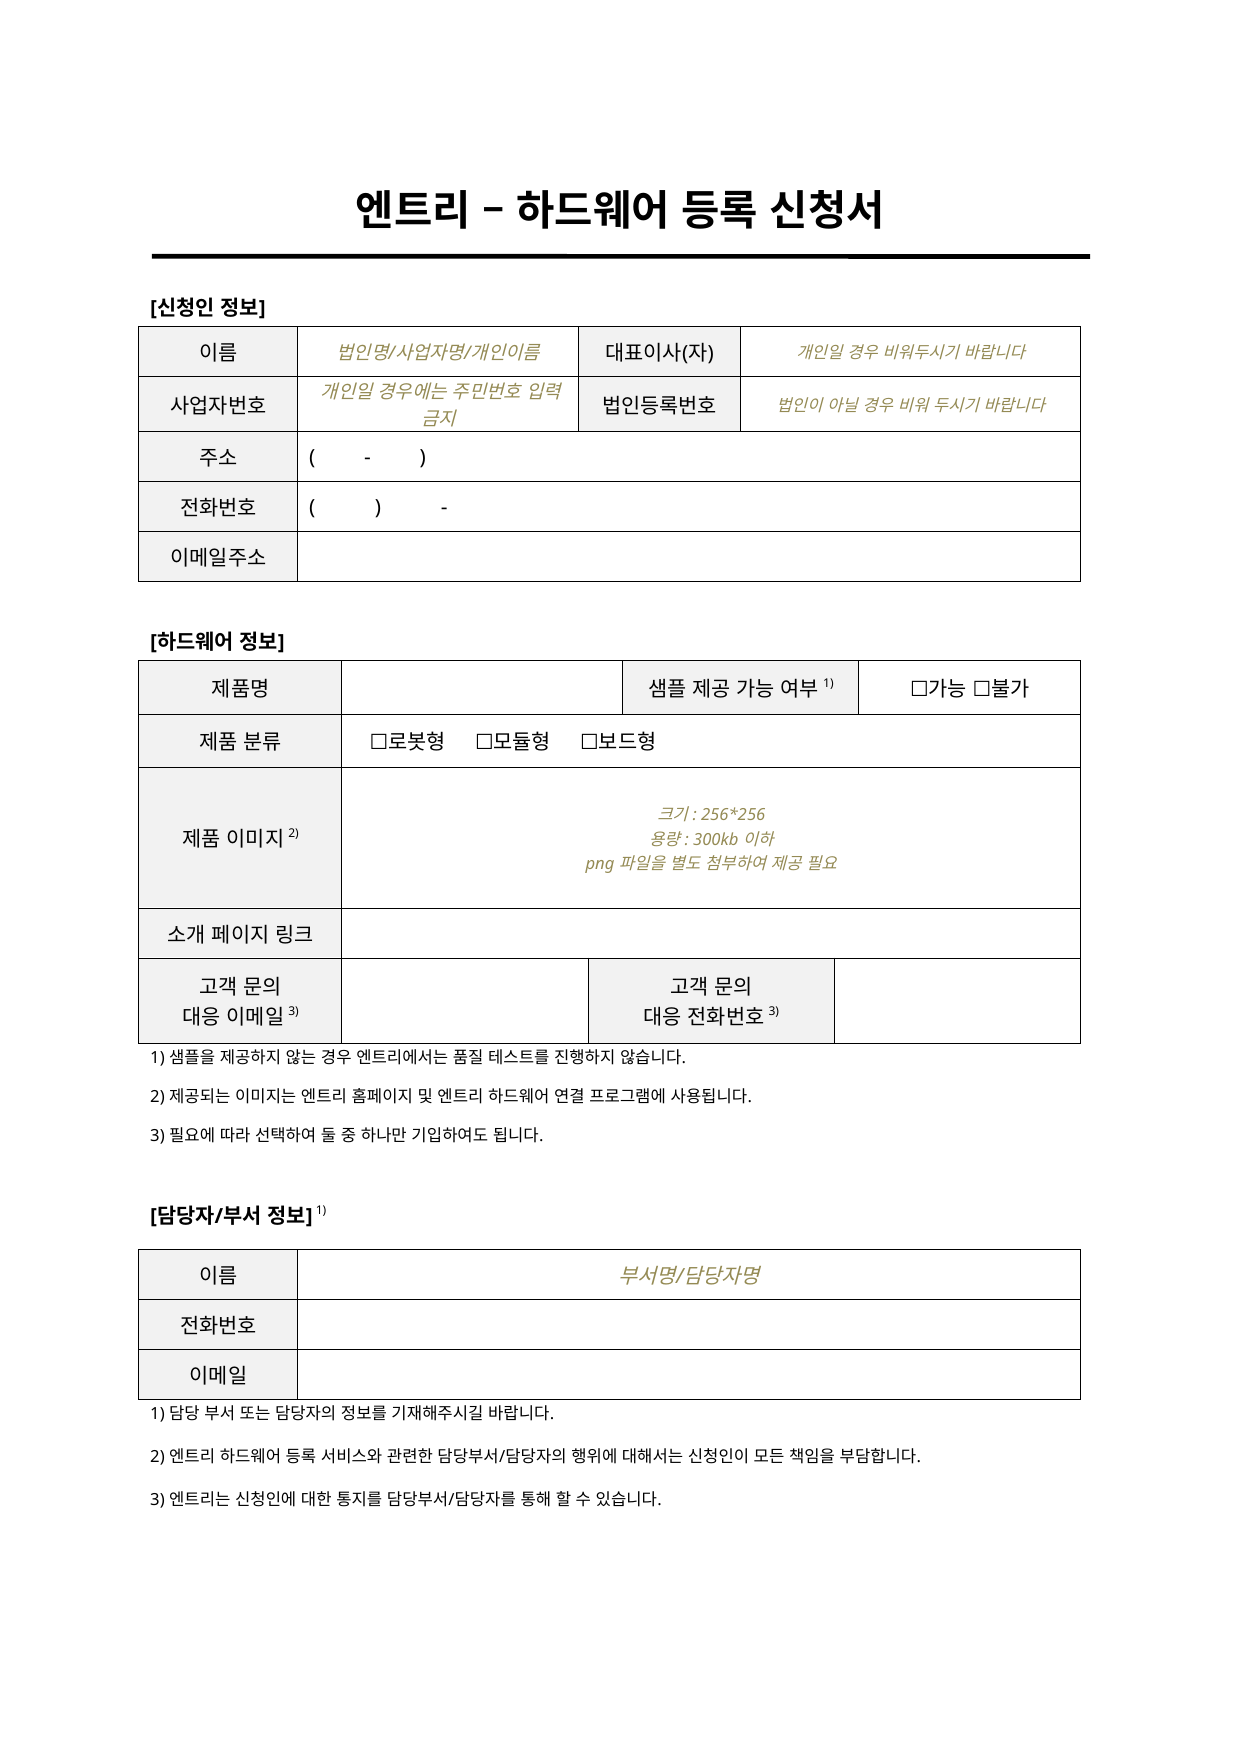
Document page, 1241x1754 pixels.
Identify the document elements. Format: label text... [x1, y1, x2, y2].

table_cell 전화번호 [139, 482, 297, 531]
table_cell ☐로봇형 ☐모듈형 ☐보드형 [342, 715, 1080, 767]
text [신청인 정보] [150, 291, 1090, 321]
table_cell 법인등록번호 [579, 377, 740, 431]
text 2) 제공되는 이미지는 엔트리 홈페이지 및 엔트리 하드웨어 연결 프로그램에 사용됩니다. [150, 1083, 1090, 1107]
table_header 개인일 경우 비워두시기 바랍니다 [741, 327, 1080, 376]
table_header ☐가능 ☐불가 [859, 661, 1080, 714]
table_cell 전화번호 [139, 1300, 297, 1349]
table_header 제품명 [139, 661, 341, 714]
text 3) 필요에 따라 선택하여 둘 중 하나만 기입하여도 됩니다. [150, 1122, 1090, 1147]
text [담당자/부서 정보] 1) [150, 1199, 1090, 1229]
table_cell 고객 문의 대응 이메일3) [139, 959, 341, 1043]
table_cell 이메일주소 [139, 532, 297, 581]
table_header 이름 [139, 327, 297, 376]
table_cell [342, 909, 1080, 957]
table_cell [298, 532, 1080, 581]
table_cell ( - ) [298, 432, 1080, 481]
table_cell ( ) - [298, 482, 1080, 531]
table_cell 제품 이미지2) [139, 768, 341, 907]
table_header 법인명/사업자명/개인이름 [298, 327, 578, 376]
table_cell 사업자번호 [139, 377, 297, 431]
table_header 부서명/담당자명 [298, 1250, 1080, 1299]
table_cell 고객 문의 대응 전화번호3) [589, 959, 834, 1043]
table_header [342, 661, 622, 714]
table_cell [298, 1300, 1080, 1349]
text 1) 샘플을 제공하지 않는 경우 엔트리에서는 품질 테스트를 진행하지 않습니다. [150, 1044, 1090, 1068]
text 2) 엔트리 하드웨어 등록 서비스와 관련한 담당부서/담당자의 행위에 대해서는 신청인이 모든 책임을 부담합니다. [150, 1443, 1090, 1467]
table_cell 제품 분류 [139, 715, 341, 767]
text 3) 엔트리는 신청인에 대한 통지를 담당부서/담당자를 통해 할 수 있습니다. [150, 1486, 1090, 1510]
table_header 샘플 제공 가능 여부1) [623, 661, 858, 714]
text 1) 담당 부서 또는 담당자의 정보를 기재해주시길 바랍니다. [150, 1400, 1090, 1424]
table_cell 법인이 아닐 경우 비워 두시기 바랍니다 [741, 377, 1080, 431]
table_cell 개인일 경우에는 주민번호 입력 금지 [298, 377, 578, 431]
table_cell 크기 : 256*256 용량 : 300kb 이하 png 파일을 별도 첨부하여 제공 필요 [342, 768, 1080, 907]
text [하드웨어 정보] [150, 626, 1090, 656]
table_cell [835, 959, 1080, 1043]
table_cell 이메일 [139, 1350, 297, 1399]
table_header 이름 [139, 1250, 297, 1299]
table_header 대표이사(자) [579, 327, 740, 376]
table_cell [298, 1350, 1080, 1399]
text 엔트리 – 하드웨어 등록 신청서 [150, 177, 1090, 237]
table_cell [342, 959, 588, 1043]
table_cell 소개 페이지 링크 [139, 909, 341, 957]
table_cell 주소 [139, 432, 297, 481]
